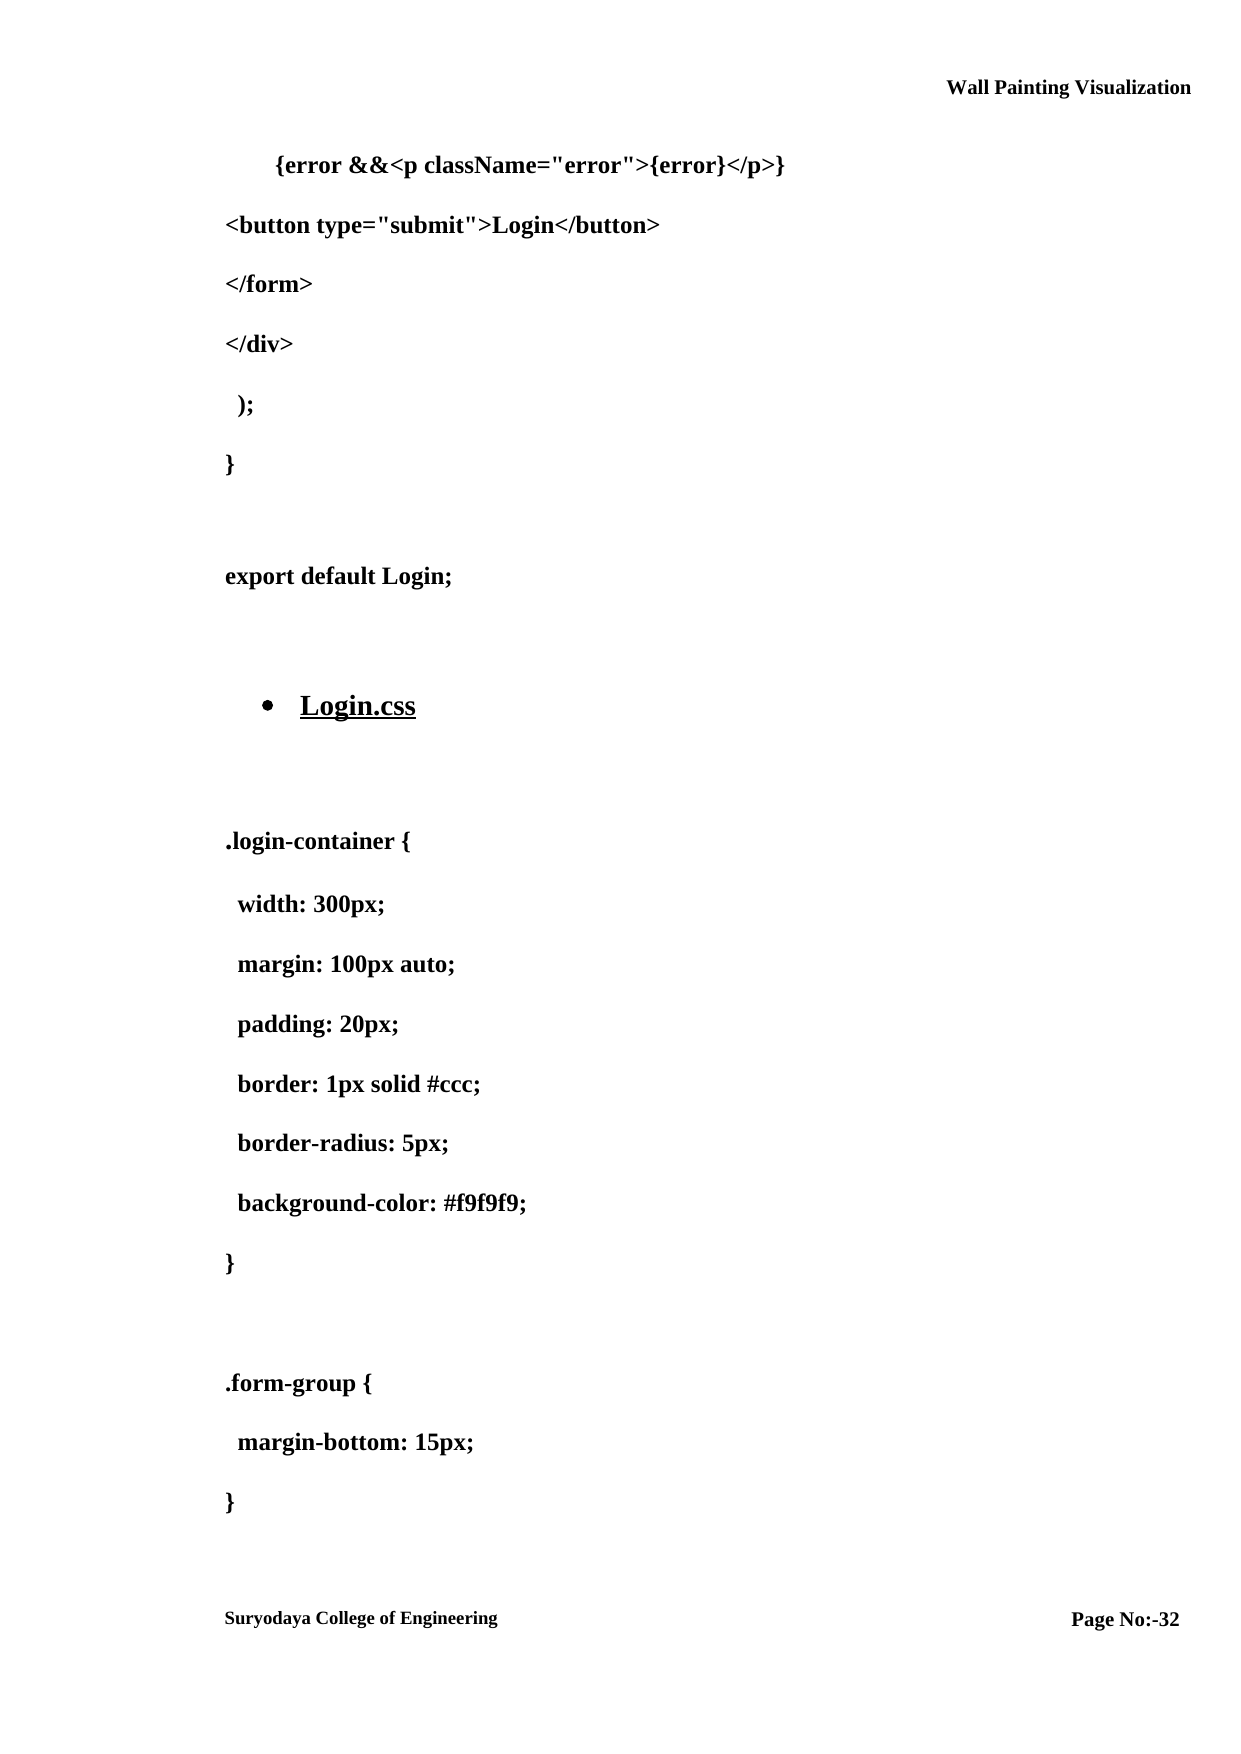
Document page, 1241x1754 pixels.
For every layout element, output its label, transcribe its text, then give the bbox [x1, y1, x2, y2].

text margin: 100px auto; [225, 949, 1090, 978]
text .login-container { [225, 822, 1090, 856]
text background-color: #f9f9f9; [225, 1188, 1090, 1217]
text } [225, 1487, 1090, 1516]
text {error &&<p className="error">{error}</p>} [225, 150, 1090, 179]
text width: 300px; [225, 889, 1090, 918]
text </div> [225, 329, 1090, 358]
text } [225, 449, 1090, 478]
text export default Login; [225, 561, 1090, 590]
text ); [225, 389, 1090, 418]
list Login.css [262, 688, 1090, 722]
text <button type="submit">Login</button> [225, 210, 1090, 238]
text padding: 20px; [225, 1009, 1090, 1038]
text margin-bottom: 15px; [225, 1427, 1090, 1456]
text border-radius: 5px; [225, 1128, 1090, 1157]
text .form-group { [225, 1368, 1090, 1396]
text </form> [225, 269, 1090, 298]
text border: 1px solid #ccc; [225, 1069, 1090, 1097]
text } [225, 1248, 1090, 1277]
